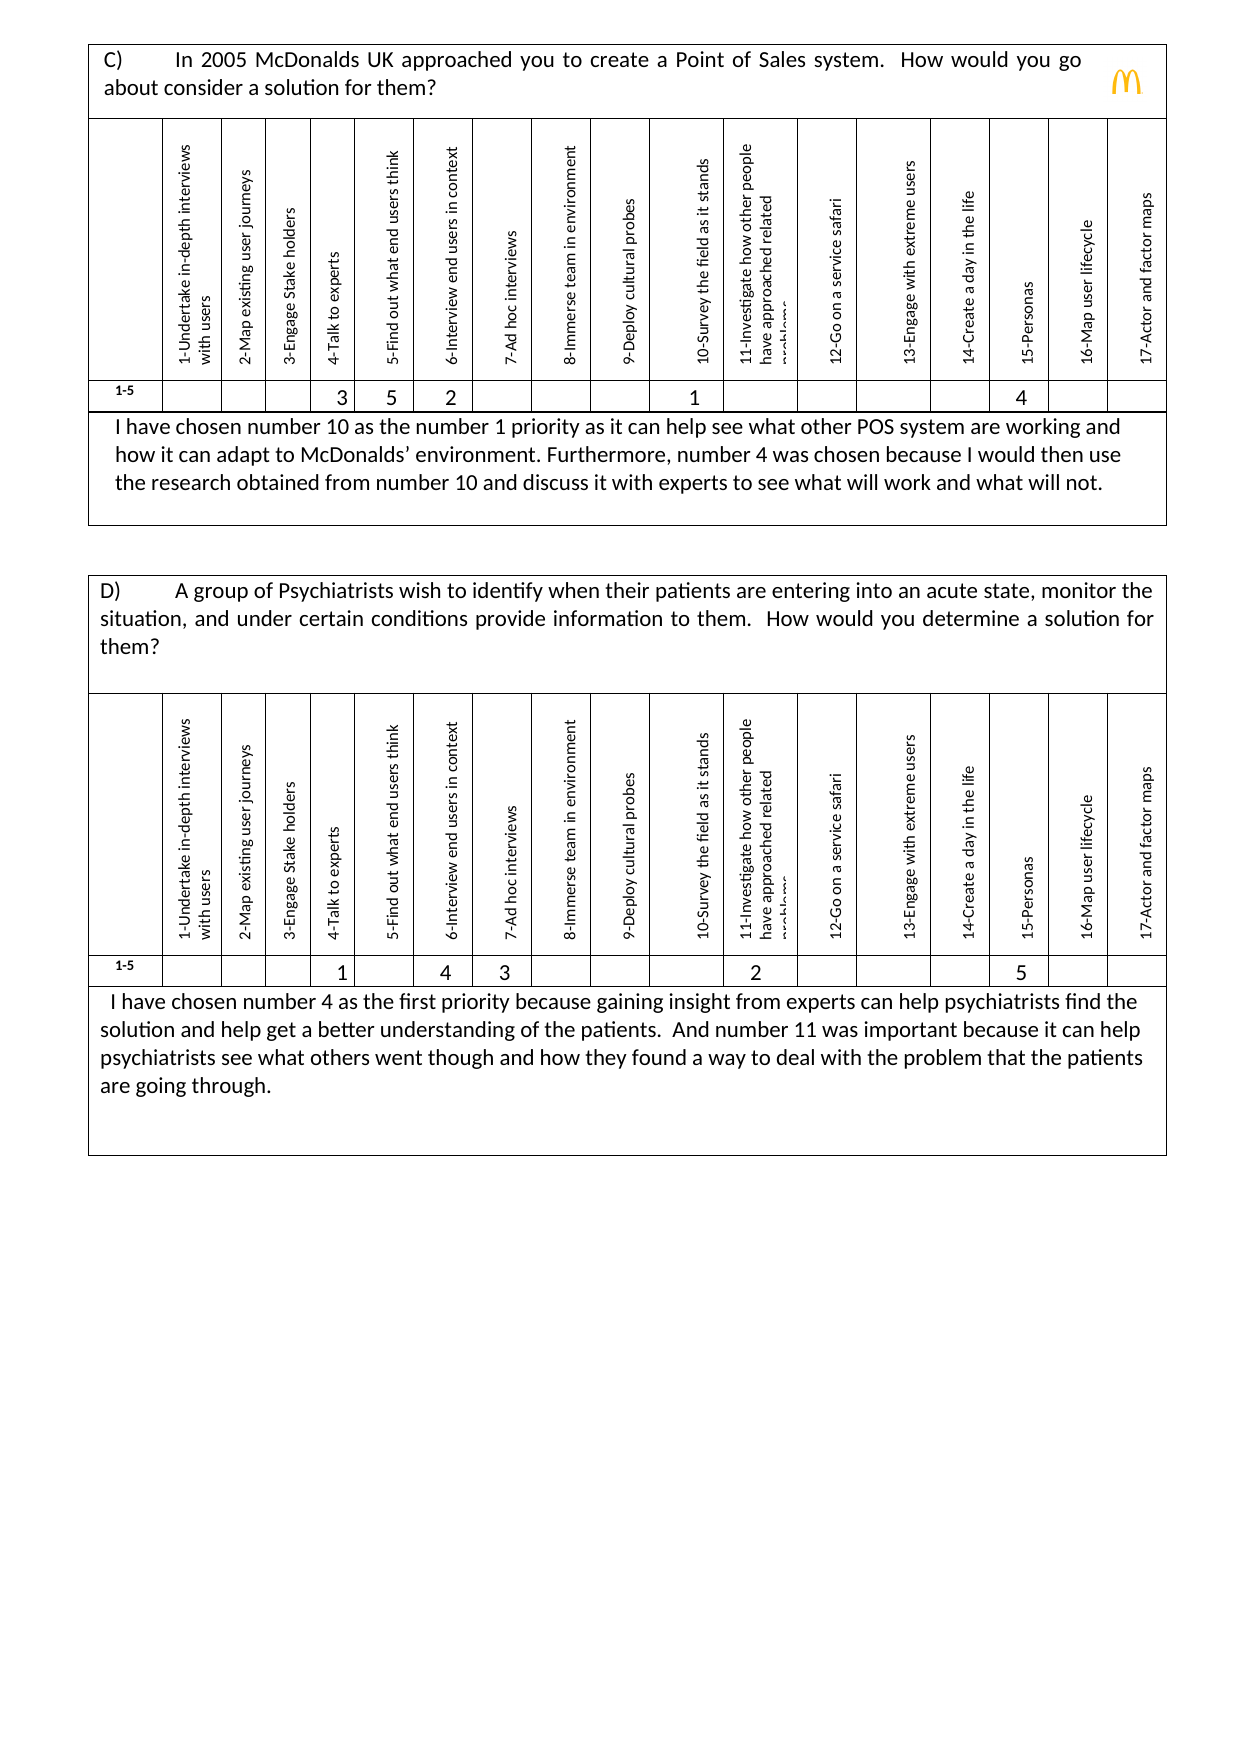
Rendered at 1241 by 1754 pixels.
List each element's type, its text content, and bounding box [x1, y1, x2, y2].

table_cell 11-Investigate how other people have approached related problems [724, 694, 797, 955]
picture [1103, 57, 1147, 102]
table_cell [1049, 956, 1107, 986]
table_cell 6-Interview end users in context [414, 119, 472, 380]
table_cell [266, 956, 310, 986]
table_cell 4-Talk to experts [311, 694, 354, 955]
table_cell 16-Map user lifecycle [1049, 694, 1107, 955]
table_header A group of Psychiatrists wish to identify when their patients are entering into an acute state, monitor the situation, and under certain conditions provide information to them. How would you determine a solution for them? [89, 576, 1166, 693]
table_cell 3 [311, 381, 354, 411]
table_cell [798, 381, 856, 411]
table_cell [532, 381, 590, 411]
table_cell 1-Undertake in-depth interviews with users [163, 119, 221, 380]
table_cell [355, 956, 413, 986]
table_cell [1049, 381, 1107, 411]
table_cell [222, 956, 265, 986]
table_cell 8-Immerse team in environment [532, 694, 590, 955]
table_cell [163, 381, 221, 411]
table_cell 5 [990, 956, 1048, 986]
table_cell [931, 956, 989, 986]
table_cell 4-Talk to experts [311, 119, 354, 380]
table_cell 1-Undertake in-depth interviews with users [163, 694, 221, 955]
table_cell [591, 381, 649, 411]
table_cell [650, 956, 723, 986]
table_cell In 2005 McDonalds UK approached you to create a Point of Sales system. How would you go about consider a solution for them? [89, 45, 1166, 118]
table_cell [532, 956, 590, 986]
table_cell [857, 381, 930, 411]
table_cell 7-Ad hoc interviews [473, 119, 531, 380]
table_cell 2 [724, 956, 797, 986]
table_cell 2 [414, 381, 472, 411]
table_cell 17-Actor and factor maps [1108, 694, 1166, 955]
table_cell 7-Ad hoc interviews [473, 694, 531, 955]
table_cell 2-Map existing user journeys [222, 119, 265, 380]
table_cell 14-Create a day in the life [931, 694, 989, 955]
table_cell [266, 381, 310, 411]
table_cell [798, 956, 856, 986]
table_cell 10-Survey the field as it stands [650, 694, 723, 955]
table_cell [163, 956, 221, 986]
table_cell 12-Go on a service safari [798, 119, 856, 380]
table_cell [857, 956, 930, 986]
table_cell 5-Find out what end users think [355, 119, 413, 380]
table_cell 4 [414, 956, 472, 986]
table_cell [591, 956, 649, 986]
table_cell 4 [990, 381, 1048, 411]
table_cell 14-Create a day in the life [931, 119, 989, 380]
table_cell [89, 119, 162, 380]
table_cell 2-Map existing user journeys [222, 694, 265, 955]
table_cell [222, 381, 265, 411]
table_cell I have chosen number 10 as the number 1 priority as it can help see what other POS system are working and how it can adapt to McDonalds’ environment. Furthermore, number 4 was chosen because I would then use the research obtained from number 10 and discuss it with experts to see what will work and what will not. [89, 413, 1166, 524]
table_cell [931, 381, 989, 411]
table_cell 6-Interview end users in context [414, 694, 472, 955]
table_cell 13-Engage with extreme users [857, 694, 930, 955]
table_cell 16-Map user lifecycle [1049, 119, 1107, 380]
table_cell 15-Personas [990, 694, 1048, 955]
table_cell [724, 381, 797, 411]
table_cell 11-Investigate how other people have approached related problems [724, 119, 797, 380]
table_cell 3 [473, 956, 531, 986]
table_cell 17-Actor and factor maps [1108, 119, 1166, 380]
table_cell [1108, 381, 1166, 411]
table_cell 15-Personas [990, 119, 1048, 380]
table_cell [473, 381, 531, 411]
table_cell 5 [355, 381, 413, 411]
table_cell 1 [311, 956, 354, 986]
table_cell [1108, 956, 1166, 986]
table_cell 3-Engage Stake holders [266, 694, 310, 955]
table_cell 1 [650, 381, 723, 411]
table_cell 8-Immerse team in environment [532, 119, 590, 380]
table_cell 10-Survey the field as it stands [650, 119, 723, 380]
table_cell 1-5 [89, 956, 162, 986]
table_cell [89, 694, 162, 955]
table_cell I have chosen number 4 as the first priority because gaining insight from experts can help psychiatrists find the solution and help get a better understanding of the patients. And number 11 was important because it can help psychiatrists see what others went though and how they found a way to deal with the problem that the patients are going through. [89, 987, 1166, 1155]
table_cell 5-Find out what end users think [355, 694, 413, 955]
table_cell 12-Go on a service safari [798, 694, 856, 955]
table_cell 9-Deploy cultural probes [591, 694, 649, 955]
table_cell 1-5 [89, 381, 162, 411]
table_cell 13-Engage with extreme users [857, 119, 930, 380]
table_cell 9-Deploy cultural probes [591, 119, 649, 380]
table_cell 3-Engage Stake holders [266, 119, 310, 380]
